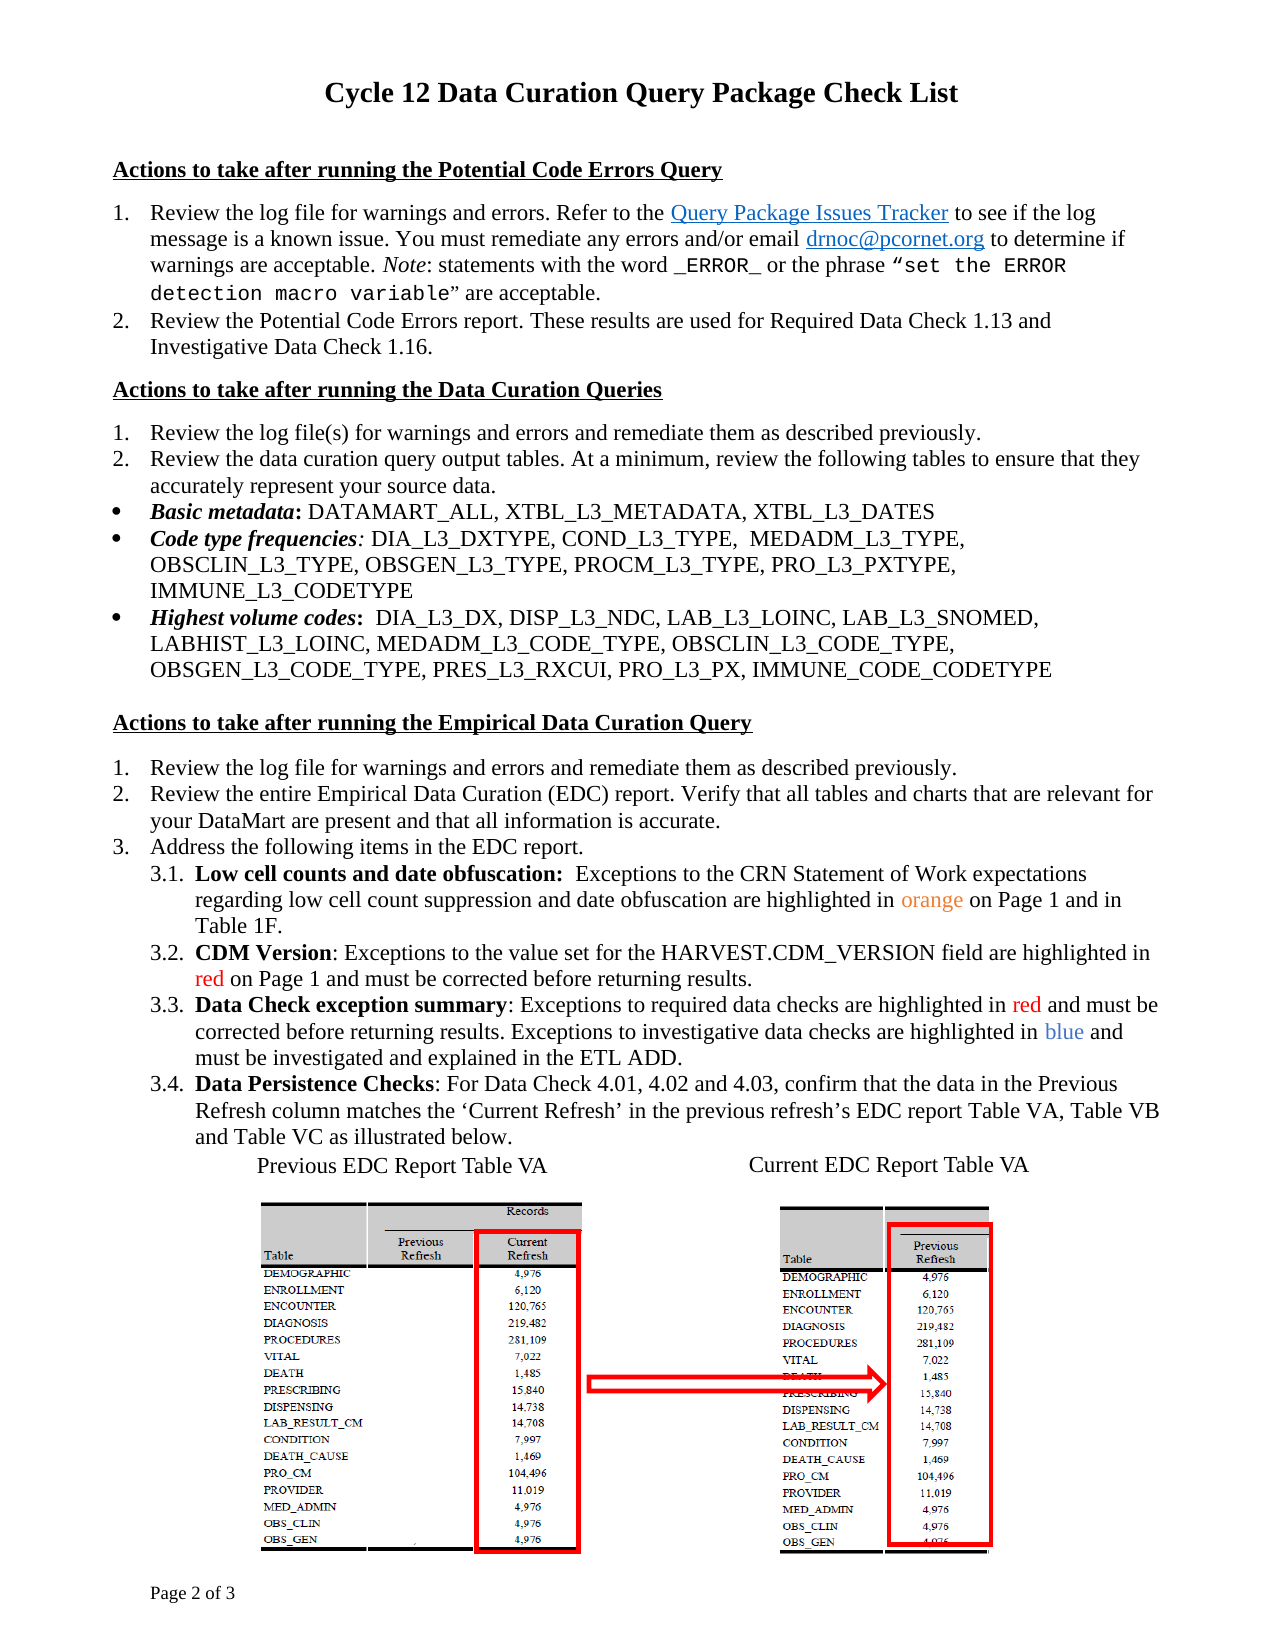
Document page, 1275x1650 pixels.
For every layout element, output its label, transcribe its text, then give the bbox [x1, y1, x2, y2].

list Data Check exception summary: Exceptions to required data checks are highlighted in red and must be corrected before returning results. Exceptions to investigative data checks are highlighted in blue and must be investigated and explained in the ETL ADD. [150, 991, 1162, 1070]
list Address the following items in the EDC report. [112, 833, 1162, 859]
list Highest volume codes: DIA_L3_DX, DISP_L3_NDC, LAB_L3_LOINC, LAB_L3_SNOMED, LABHIST_L3_LOINC, MEDADM_L3_CODE_TYPE, OBSCLIN_L3_CODE_TYPE, OBSGEN_L3_CODE_TYPE, PRES_L3_RXCUI, PRO_L3_PX, IMMUNE_CODE_CODETYPE [112, 604, 1162, 683]
picture [891, 1227, 989, 1542]
list Review the Potential Code Errors report. These results are used for Required Data Check 1.13 and Investigative Data Check 1.16. [112, 307, 1162, 359]
text Actions to take after running the Potential Code Errors Query [112, 156, 1162, 182]
list Review the log file(s) for warnings and errors and remediate them as described previously. [112, 419, 1162, 446]
list Review the data curation query output tables. At a minimum, review the following tables to ensure that they accurately represent your source data. [112, 446, 1162, 498]
list CDM Version: Exceptions to the value set for the HARVEST.CDM_VERSION field are highlighted in red on Page 1 and must be corrected before returning results. [150, 939, 1162, 991]
text Actions to take after running the Data Curation Queries [112, 376, 1162, 402]
picture [479, 1234, 576, 1550]
picture [774, 1386, 989, 1559]
list Code type frequencies: DIA_L3_DXTYPE, COND_L3_TYPE, MEDADM_L3_TYPE, OBSCLIN_L3_TYPE, OBSGEN_L3_TYPE, PROCM_L3_TYPE, PRO_L3_PXTYPE, IMMUNE_L3_CODETYPE [112, 524, 1162, 604]
picture [774, 1201, 989, 1382]
picture [774, 1378, 879, 1390]
list Basic metadata: DATAMART_ALL, XTBL_L3_METADATA, XTBL_L3_DATES [112, 498, 1162, 524]
list Data Persistence Checks: For Data Check 4.01, 4.02 and 4.03, confirm that the data in the Previous Refresh column matches the ‘Current Refresh’ in the previous refresh’s EDC report Table VA, Table VB and Table VC as illustrated below. [150, 1070, 1162, 1149]
picture [254, 1197, 582, 1552]
list Review the log file for warnings and errors and remediate them as described previously. [112, 754, 1162, 781]
text Actions to take after running the Empirical Data Curation Query [112, 709, 1162, 735]
list Review the entire Empirical Data Curation (EDC) report. Verify that all tables and charts that are relevant for your DataMart are present and that all information is accurate. [112, 781, 1162, 833]
list Low cell counts and date obfuscation: Exceptions to the CRN Statement of Work expectations regarding low cell count suppression and date obfuscation are highlighted in orange on Page 1 and in Table 1F. [150, 859, 1162, 939]
list Review the log file for warnings and errors. Refer to the Query Package Issues Tracker to see if the log message is a known issue. You must remediate any errors and/or email drnoc@pcornet.org to determine if warnings are acceptable. Note: statements with the word _ERROR_ or the phrase “set the ERROR detection macro variable” are acceptable. [112, 199, 1162, 307]
